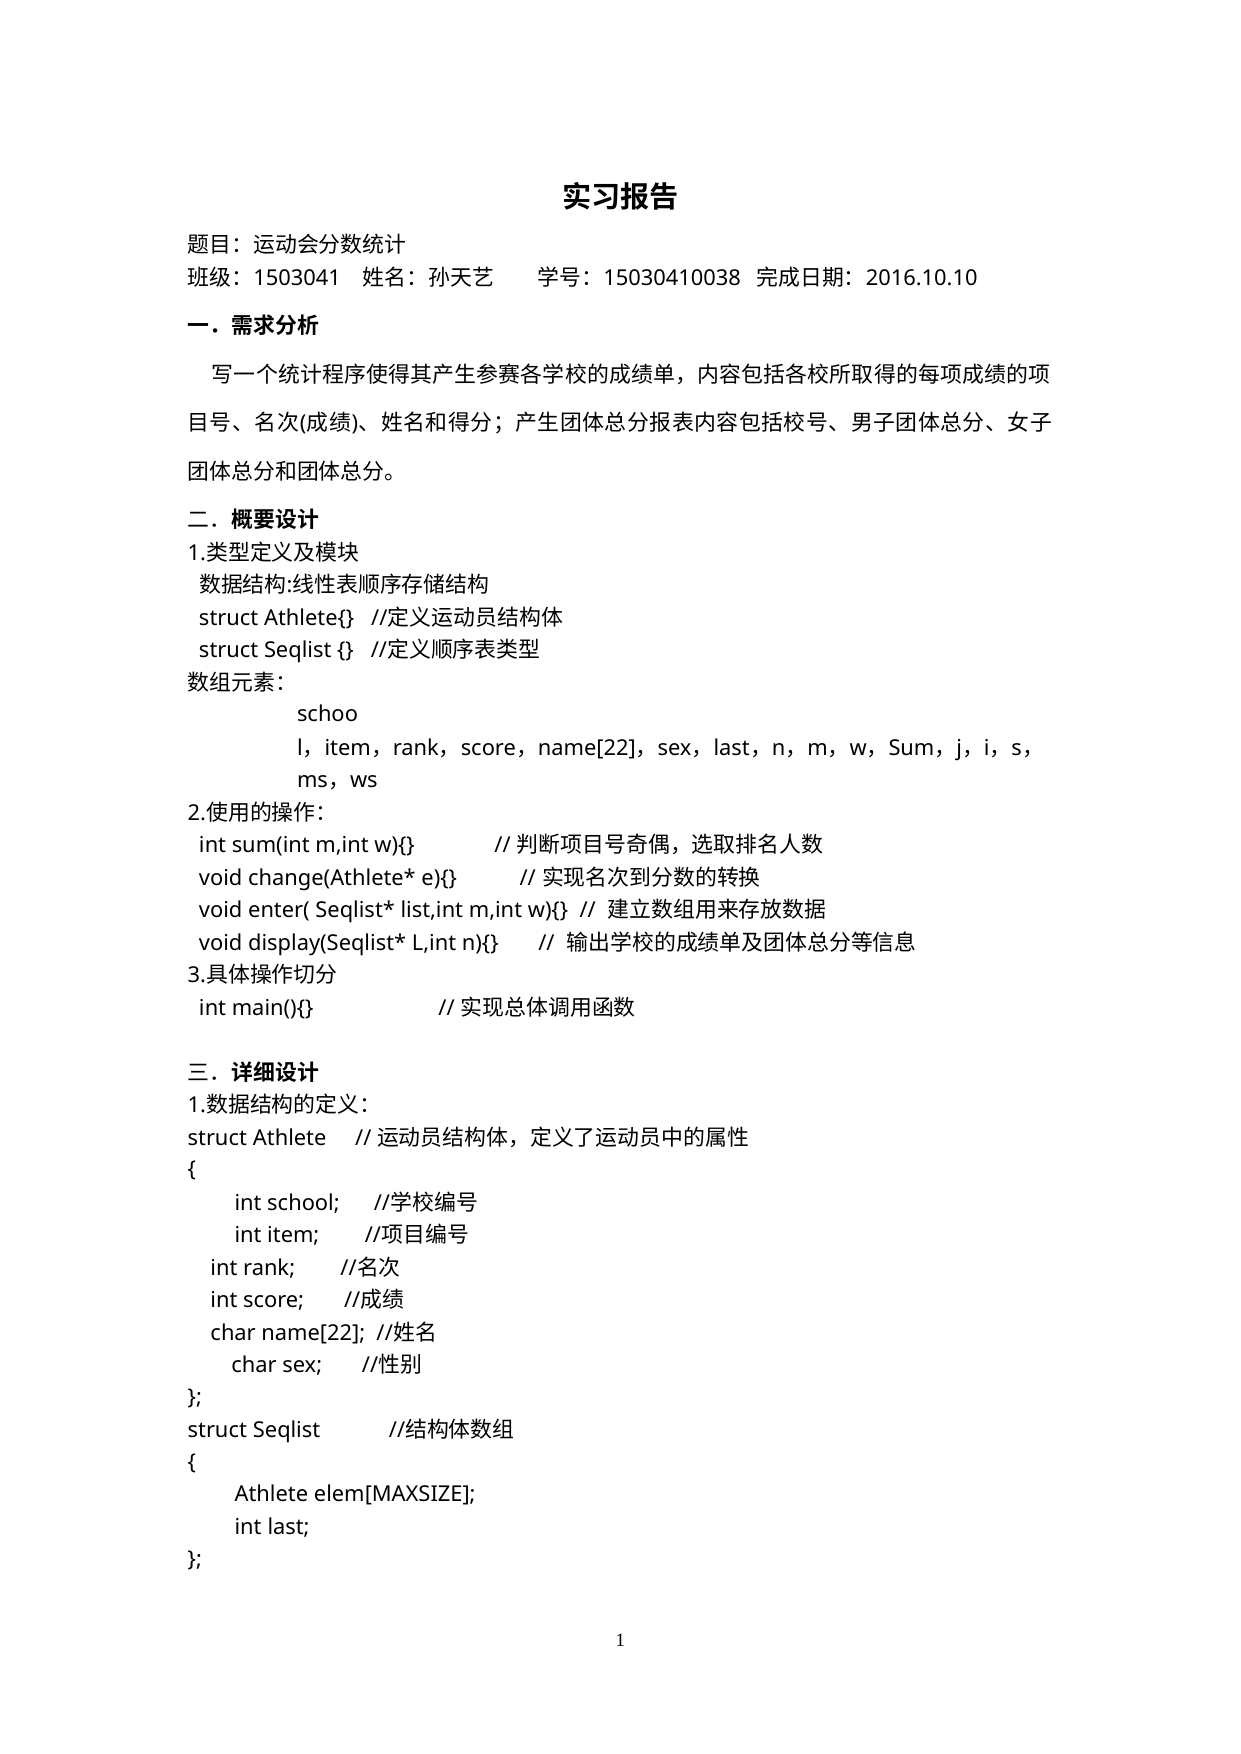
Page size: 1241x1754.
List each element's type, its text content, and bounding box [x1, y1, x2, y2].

text char name[22]; //姓名 [187, 1314, 1053, 1347]
text 写一个统计程序使得其产生参赛各学校的成绩单，内容包括各校所取得的每项成绩的项目号、名次(成绩)、姓名和得分；产生团体总分报表内容包括校号、男子团体总分、女子团体总分和团体总分。 [187, 356, 1053, 486]
text 二．概要设计 [187, 502, 1053, 534]
text int rank; //名次 [187, 1249, 1053, 1282]
text struct Athlete{} //定义运动员结构体 [187, 599, 1053, 632]
text struct Athlete // 运动员结构体，定义了运动员中的属性 [187, 1119, 1053, 1152]
list 需求分析 [187, 308, 1053, 340]
text struct Seqlist {} //定义顺序表类型 [187, 632, 1053, 664]
text void enter( Seqlist* list,int m,int w){} // 建立数组用来存放数据 [187, 892, 1053, 924]
text void change(Athlete* e){} // 实现名次到分数的转换 [187, 859, 1053, 892]
text 实习报告 [187, 162, 1053, 227]
text int main(){} // 实现总体调用函数 [187, 989, 1053, 1022]
text char sex; //性别 [187, 1347, 1053, 1379]
text }; [187, 1542, 1053, 1574]
text 2.使用的操作： [187, 794, 1053, 827]
text }; [187, 1379, 1053, 1412]
text void display(Seqlist* L,int n){} // 输出学校的成绩单及团体总分等信息 [187, 924, 1053, 957]
text Athlete elem[MAXSIZE]; [234, 1477, 1053, 1509]
text 1.类型定义及模块 [187, 534, 1053, 567]
text int score; //成绩 [187, 1282, 1053, 1314]
text 数组元素：school，item，rank，score，name[22]，sex，last，n，m，w，Sum，j，i，s，ms，ws [187, 664, 1053, 794]
text int school; //学校编号 [234, 1184, 1053, 1217]
text int item; //项目编号 [234, 1217, 1053, 1249]
text 3.具体操作切分 [187, 957, 1053, 989]
text { [187, 1152, 1053, 1184]
text 数据结构:线性表顺序存储结构 [187, 567, 1053, 599]
text 题目：运动会分数统计 [187, 227, 1053, 259]
text 班级：1503041 姓名：孙天艺 学号：15030410038 完成日期：2016.10.10 [187, 259, 1053, 292]
text 1.数据结构的定义： [187, 1087, 1053, 1119]
text 三．详细设计 [187, 1054, 1053, 1087]
text int sum(int m,int w){} // 判断项目号奇偶，选取排名人数 [187, 827, 1053, 859]
text int last; [234, 1509, 1053, 1542]
text struct Seqlist //结构体数组 [187, 1412, 1053, 1444]
text { [187, 1444, 1053, 1477]
